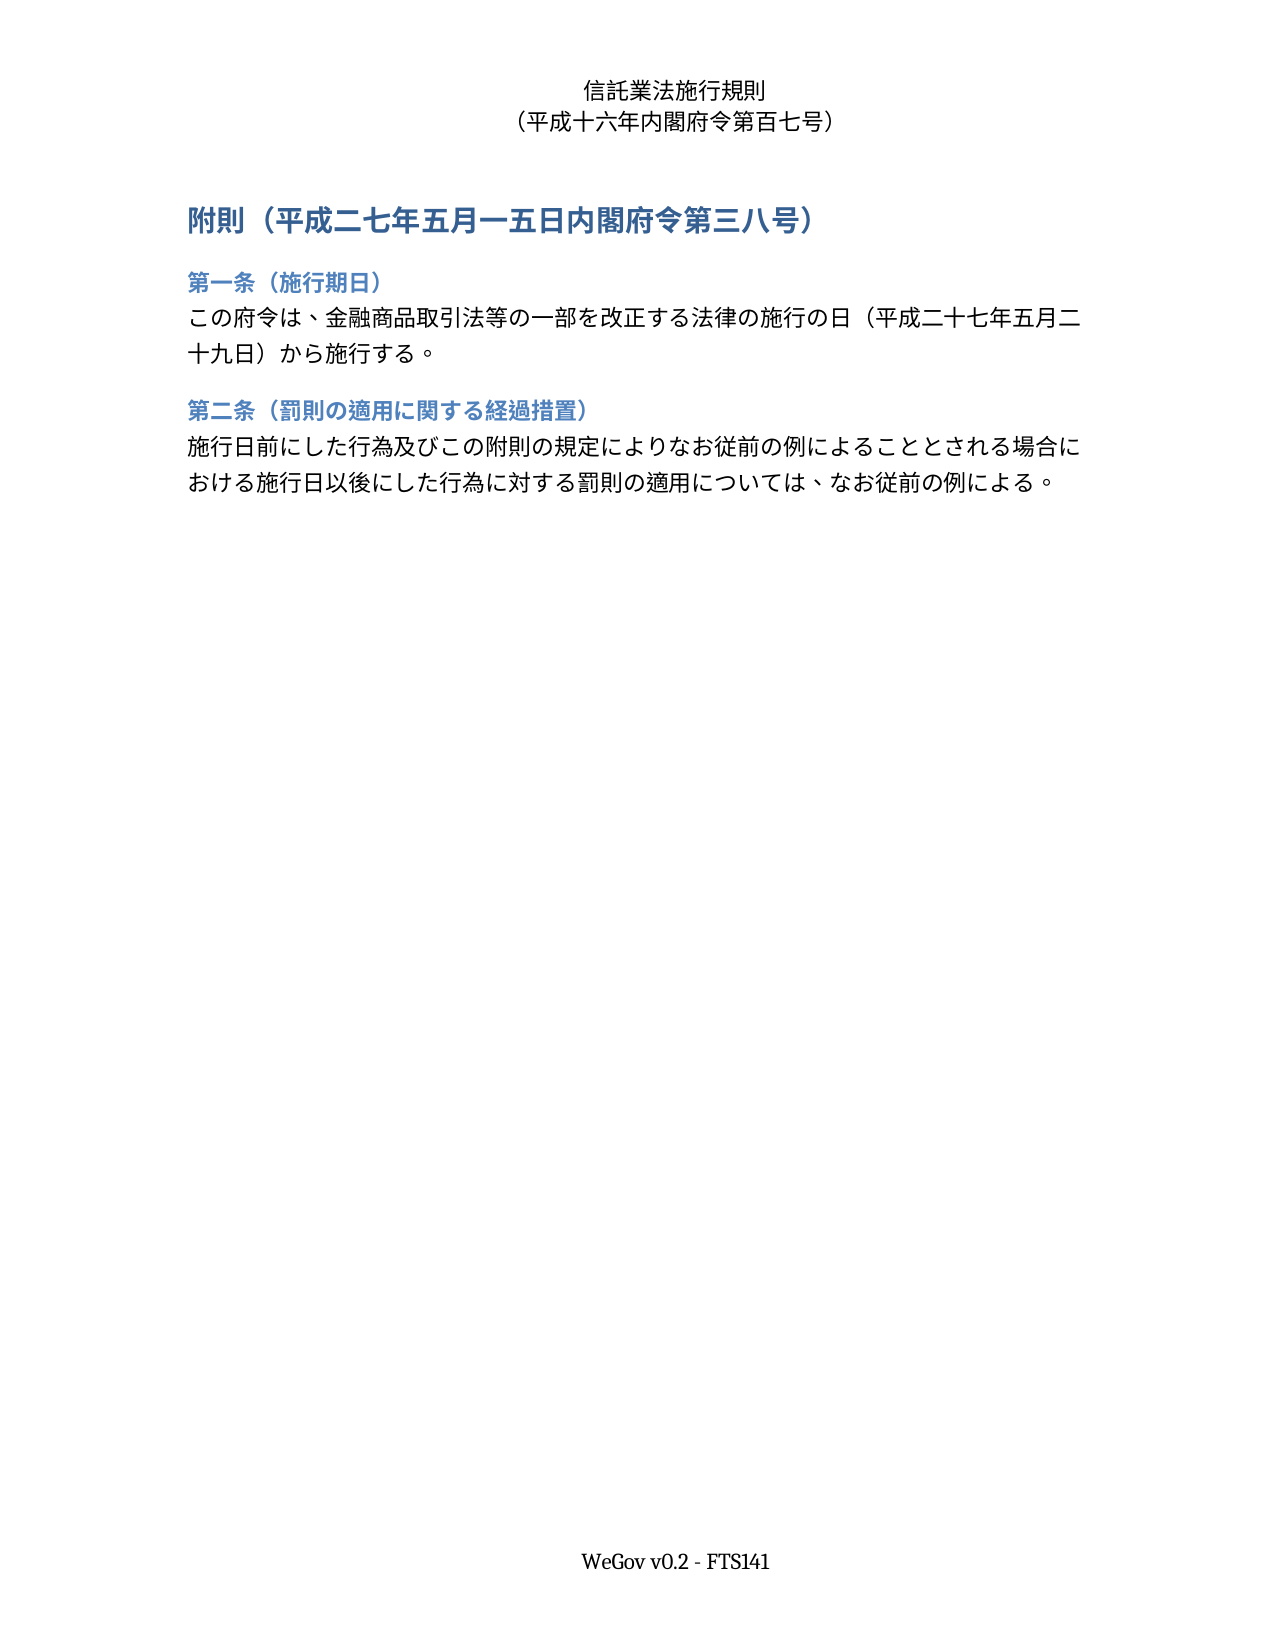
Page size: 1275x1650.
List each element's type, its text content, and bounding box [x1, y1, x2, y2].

subtitle 附則（平成二七年五月一五日内閣府令第三八号） [187, 200, 1087, 240]
text この府令は、金融商品取引法等の一部を改正する法律の施行の日（平成二十七年五月二十九日）から施行する。 [187, 302, 1087, 369]
subtitle 第二条（罰則の適用に関する経過措置） [187, 395, 1087, 426]
text 施行日前にした行為及びこの附則の規定によりなお従前の例によることとされる場合における施行日以後にした行為に対する罰則の適用については、なお従前の例による。 [187, 431, 1087, 498]
subtitle 第一条（施行期日） [187, 266, 1087, 298]
